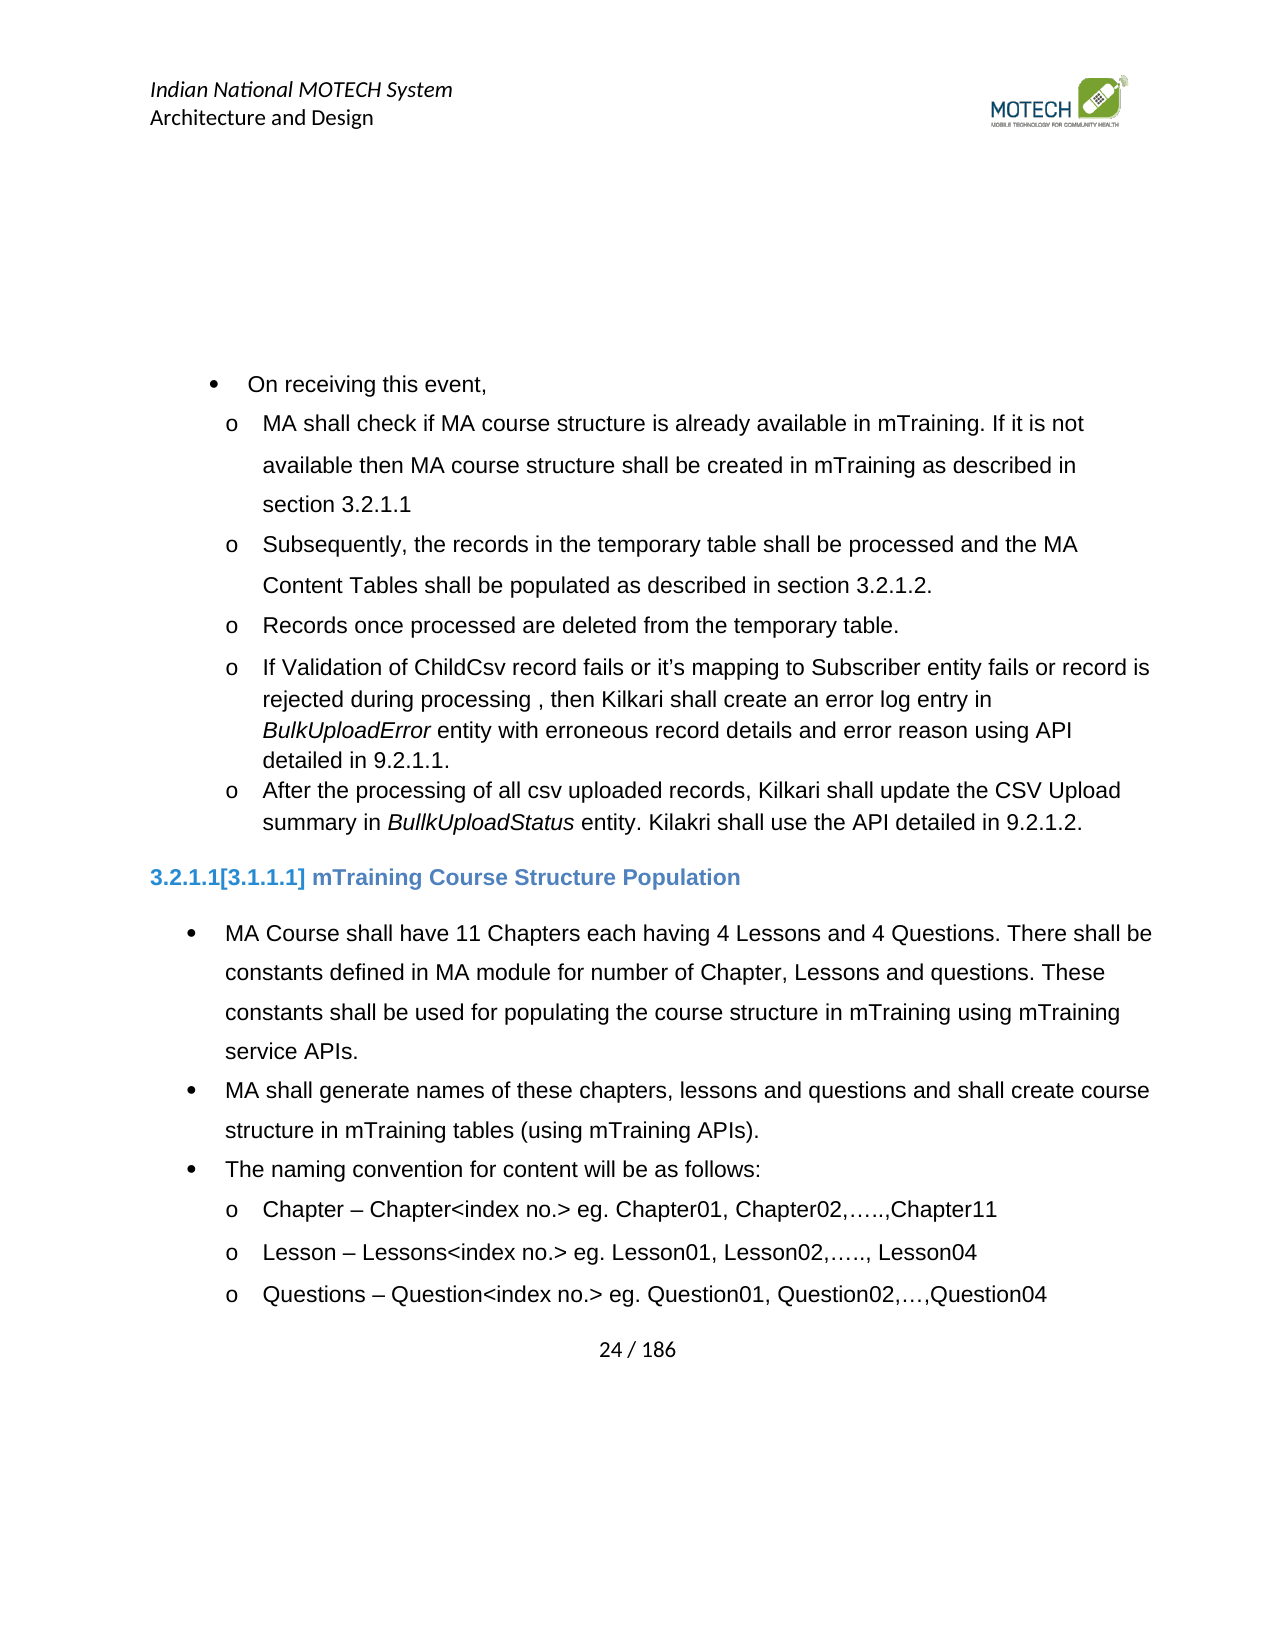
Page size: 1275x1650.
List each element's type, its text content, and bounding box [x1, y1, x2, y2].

list MA Course shall have 11 Chapters each having 4 Lessons and 4 Questions. There shall be constants defined in MA module for number of Chapter, Lessons and questions. These constants shall be used for populating the course structure in mTraining using mTraining service APIs. [187, 919, 1153, 1064]
list MA shall generate names of these chapters, lessons and questions and shall create course structure in mTraining tables (using mTraining APIs). [187, 1077, 1153, 1143]
list On receiving this event, [210, 371, 1153, 397]
picture [991, 75, 1129, 127]
list Questions – Question<index no.> eg. Question01, Question02,…,Question04 [225, 1281, 1153, 1309]
subtitle mTraining Course Structure Population [150, 864, 1153, 891]
list Lesson – Lessons<index no.> eg. Lesson01, Lesson02,….., Lesson04 [225, 1238, 1153, 1267]
list Records once processed are deleted from the temporary table. [225, 612, 1153, 640]
list The naming convention for content will be as follows: [187, 1156, 1153, 1183]
list Chapter – Chapter<index no.> eg. Chapter01, Chapter02,…..,Chapter11 [225, 1196, 1153, 1224]
